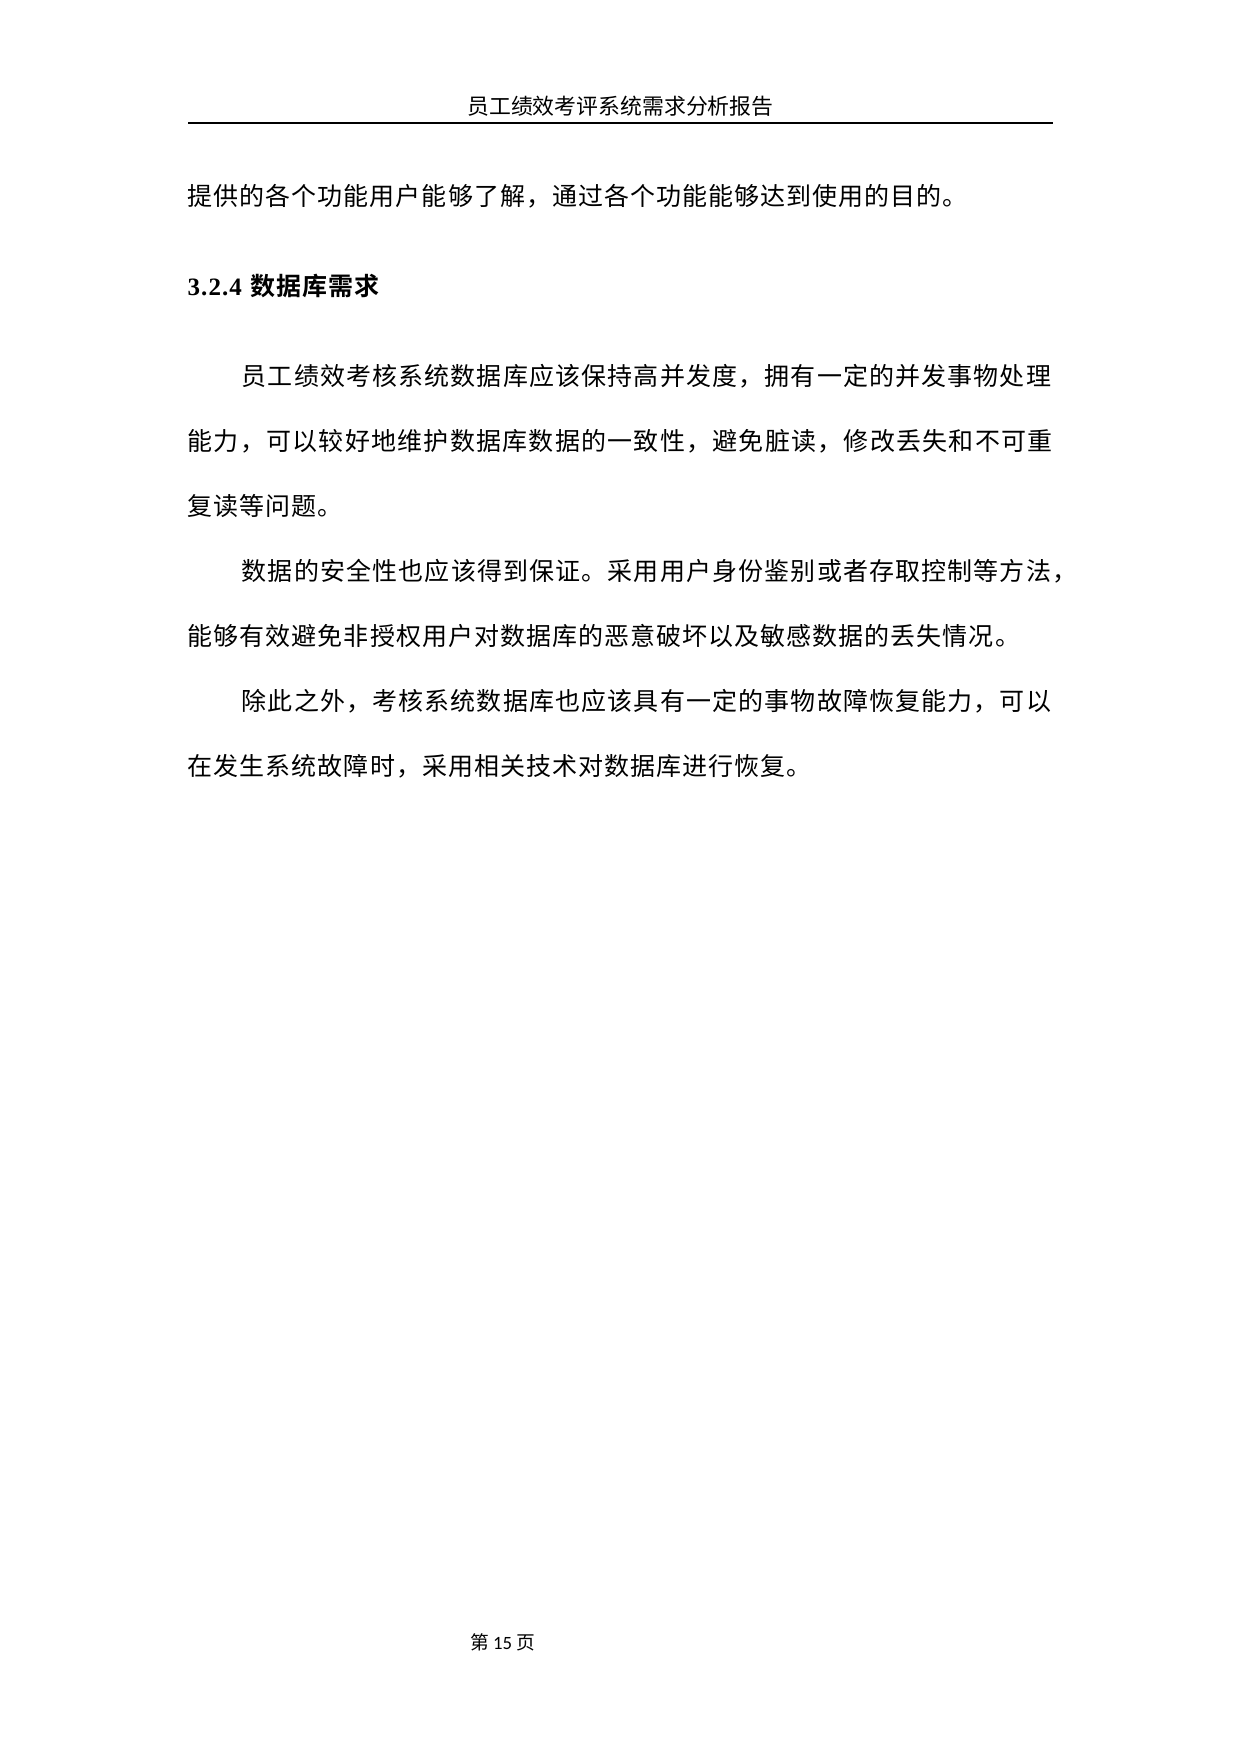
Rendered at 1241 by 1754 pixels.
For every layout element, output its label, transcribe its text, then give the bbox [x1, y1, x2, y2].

text 员工绩效考核系统数据库应该保持高并发度，拥有一定的并发事物处理能力，可以较好地维护数据库数据的一致性，避免脏读，修改丢失和不可重复读等问题。 [187, 342, 1053, 537]
text 数据的安全性也应该得到保证。采用用户身份鉴别或者存取控制等方法，能够有效避免非授权用户对数据库的恶意破坏以及敏感数据的丢失情况。 [187, 537, 1053, 667]
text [187, 162, 1053, 227]
text 除此之外，考核系统数据库也应该具有一定的事物故障恢复能力，可以在发生系统故障时，采用相关技术对数据库进行恢复。 [187, 667, 1053, 797]
subtitle 数据库需求 [187, 252, 1053, 317]
